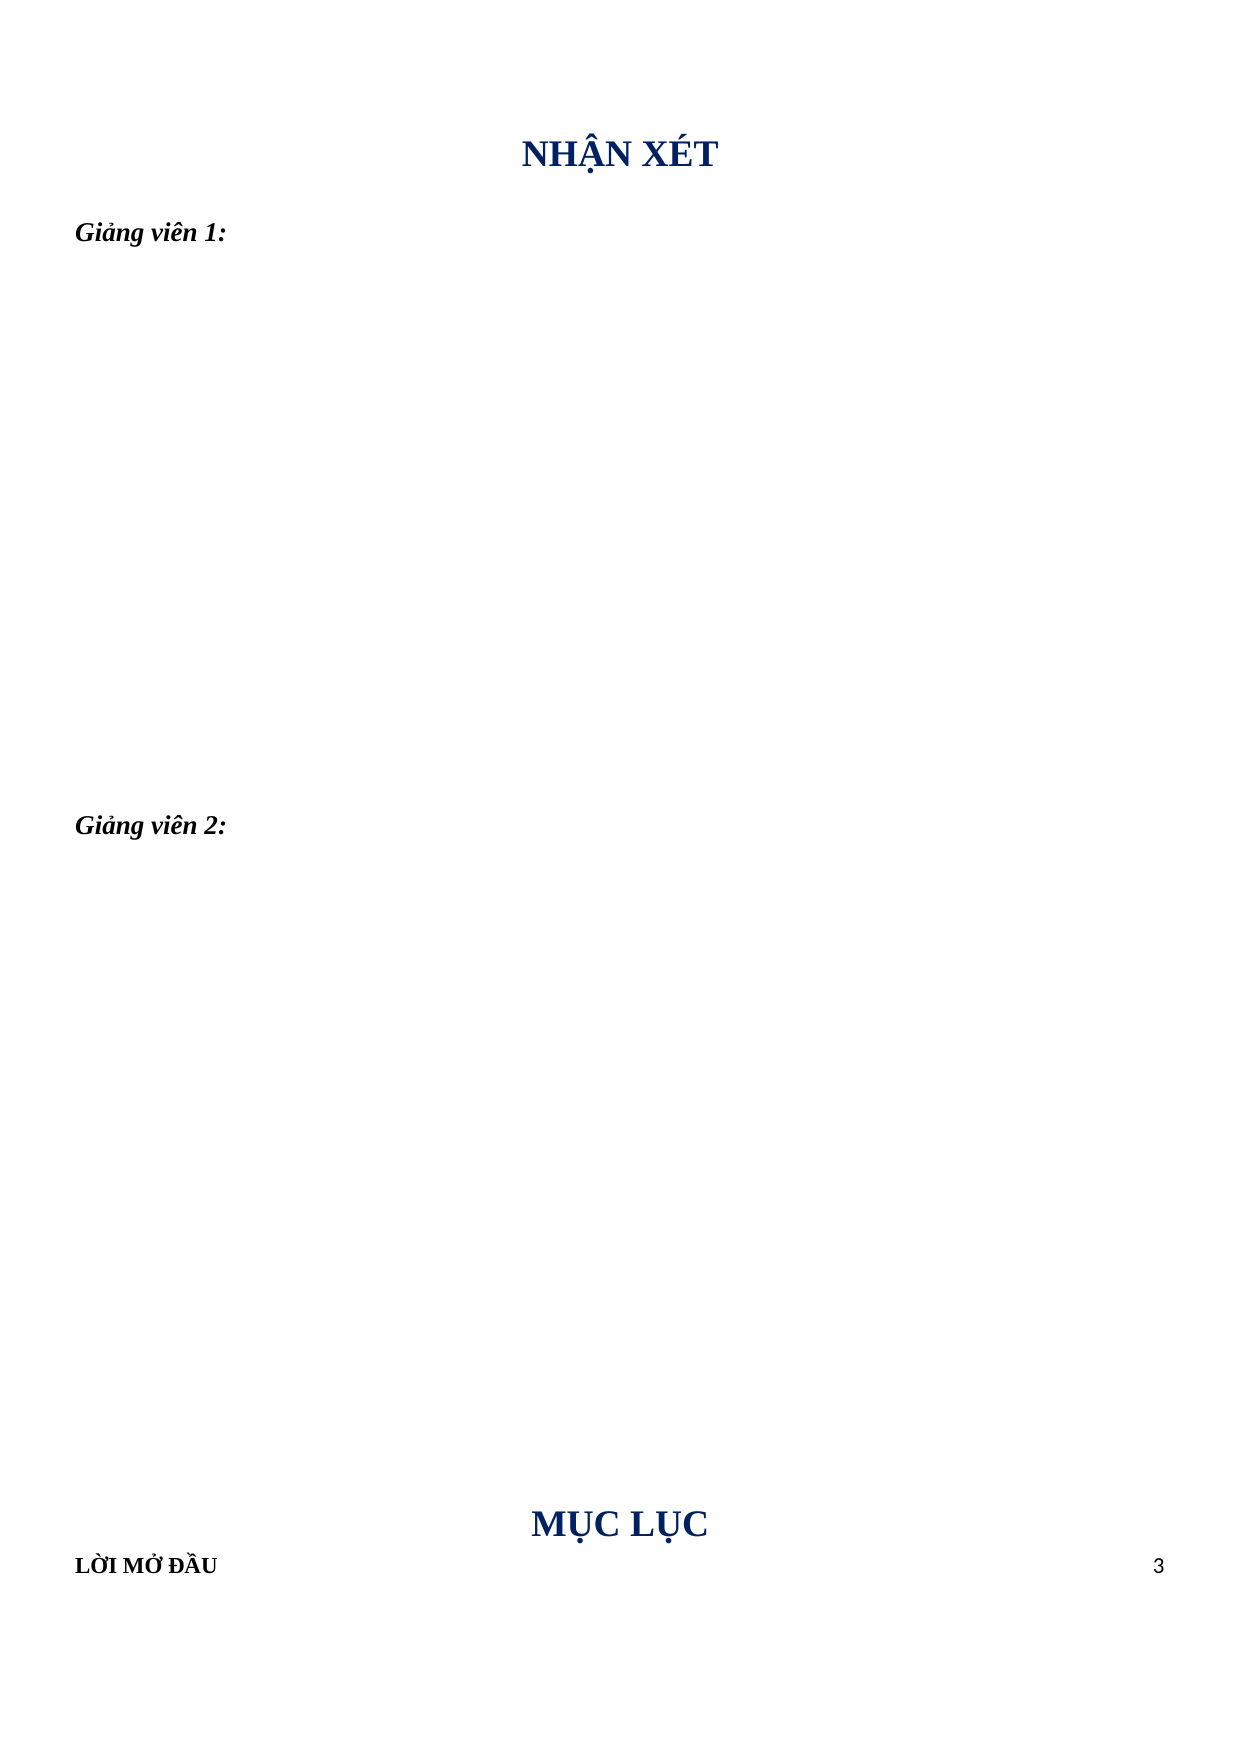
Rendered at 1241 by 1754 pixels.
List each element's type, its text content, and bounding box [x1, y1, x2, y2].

text MỤC LỤC [75, 1502, 1165, 1545]
text Giảng viên 2: [75, 809, 1165, 840]
text Giảng viên 1: [75, 217, 1165, 248]
text NHẬN XÉT [75, 131, 1165, 174]
